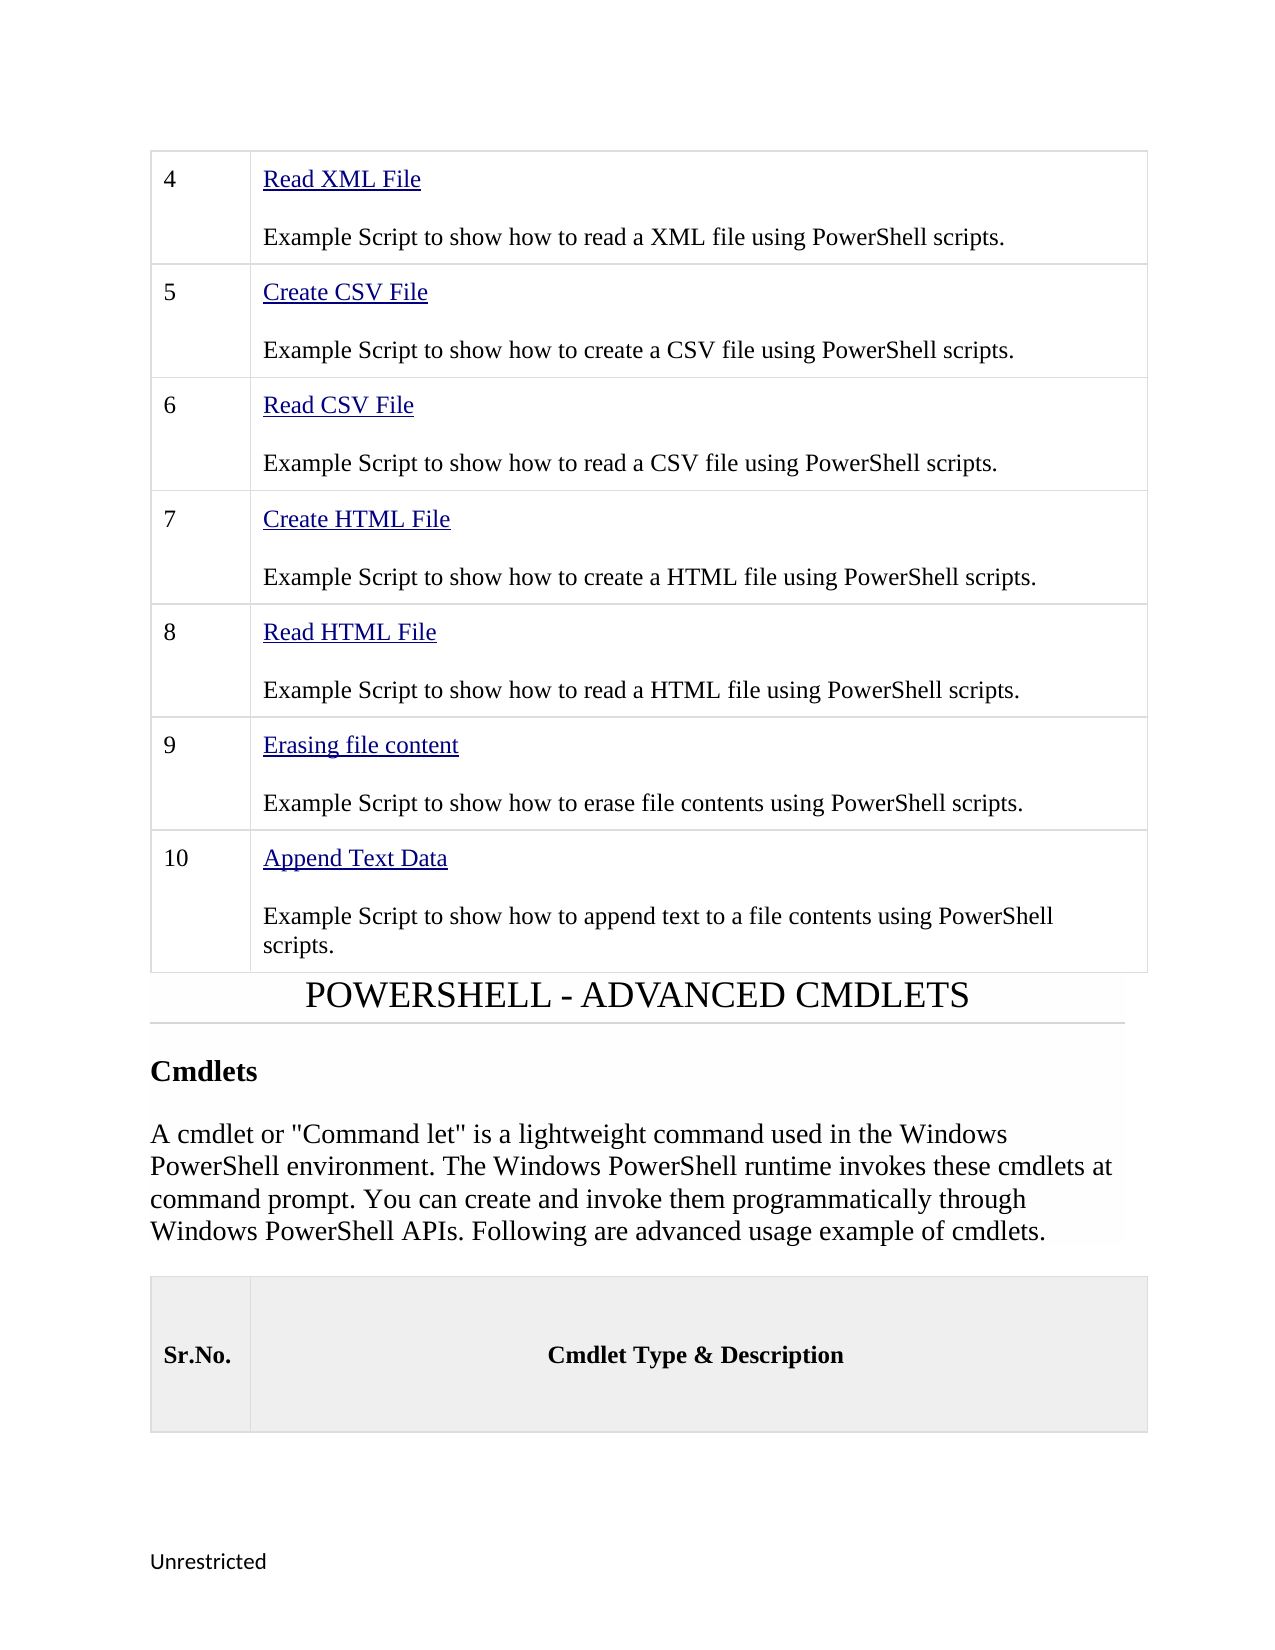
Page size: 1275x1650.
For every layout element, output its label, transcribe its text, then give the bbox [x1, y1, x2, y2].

table_cell 10 [152, 831, 250, 971]
table_cell Create HTML File Example Script to show how to create a HTML file using PowerShell scripts. [251, 491, 1147, 603]
table_cell Read CSV File Example Script to show how to read a CSV file using PowerShell scripts. [251, 378, 1147, 490]
table_cell 9 [152, 718, 250, 829]
table_cell 7 [152, 491, 250, 603]
table_cell 4 [152, 152, 250, 263]
table_cell Append Text Data Example Script to show how to append text to a file contents using PowerShell scripts. [251, 831, 1147, 971]
table_header Sr.No. [152, 1277, 250, 1431]
table_header Cmdlet Type & Description [251, 1277, 1147, 1431]
table_cell Read HTML File Example Script to show how to read a HTML file using PowerShell scripts. [251, 605, 1147, 716]
table_cell 8 [152, 605, 250, 716]
table_cell Create CSV File Example Script to show how to create a CSV file using PowerShell scripts. [251, 265, 1147, 376]
text POWERSHELL - ADVANCED CMDLETS [150, 973, 1125, 1022]
text A cmdlet or "Command let" is a lightweight command used in the Windows PowerShell environment. The Windows PowerShell runtime invokes these cmdlets at command prompt. You can create and invoke them programmatically through Windows PowerShell APIs. Following are advanced usage example of cmdlets. [150, 1117, 1125, 1246]
table_cell 6 [152, 378, 250, 490]
text Cmdlets [150, 1053, 1125, 1088]
table_cell 5 [152, 265, 250, 376]
table_cell Read XML File Example Script to show how to read a XML file using PowerShell scripts. [251, 152, 1147, 263]
table_cell Erasing file content Example Script to show how to erase file contents using PowerShell scripts. [251, 718, 1147, 829]
